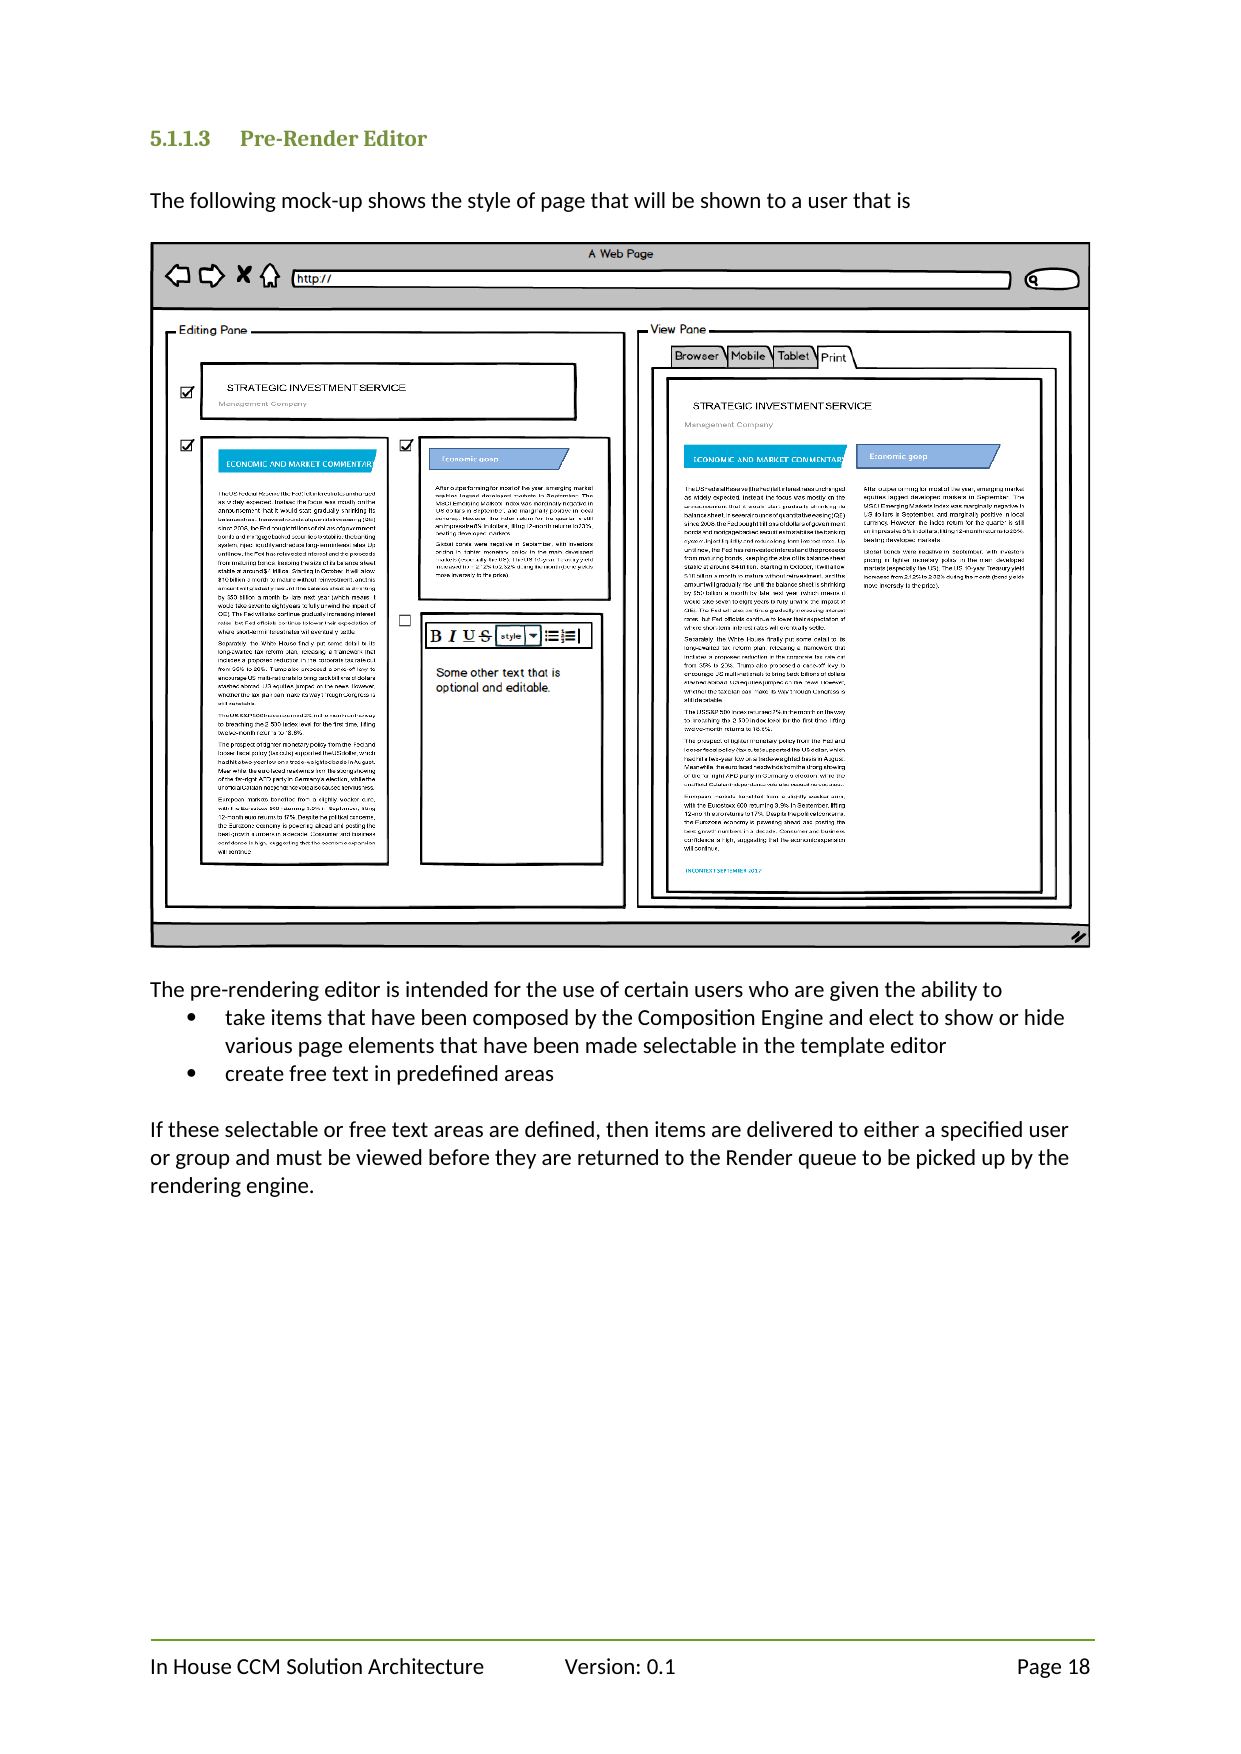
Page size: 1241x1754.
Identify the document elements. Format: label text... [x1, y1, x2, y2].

text The following mock-up shows the style of page that will be shown to a user that is [150, 186, 1090, 214]
list create free text in predefined areas [187, 1059, 1090, 1087]
text If these selectable or free text areas are defined, then items are delivered to either a specified user or group and must be viewed before they are returned to the Render queue to be picked up by the rendering engine. [150, 1115, 1090, 1199]
list take items that have been composed by the Composition Engine and elect to show or hide various page elements that have been made selectable in the template editor [187, 1003, 1090, 1059]
text The pre-rendering editor is intended for the use of certain users who are given the ability to [150, 975, 1090, 1003]
picture [150, 242, 1091, 948]
subtitle Pre-Render Editor [150, 125, 1090, 152]
